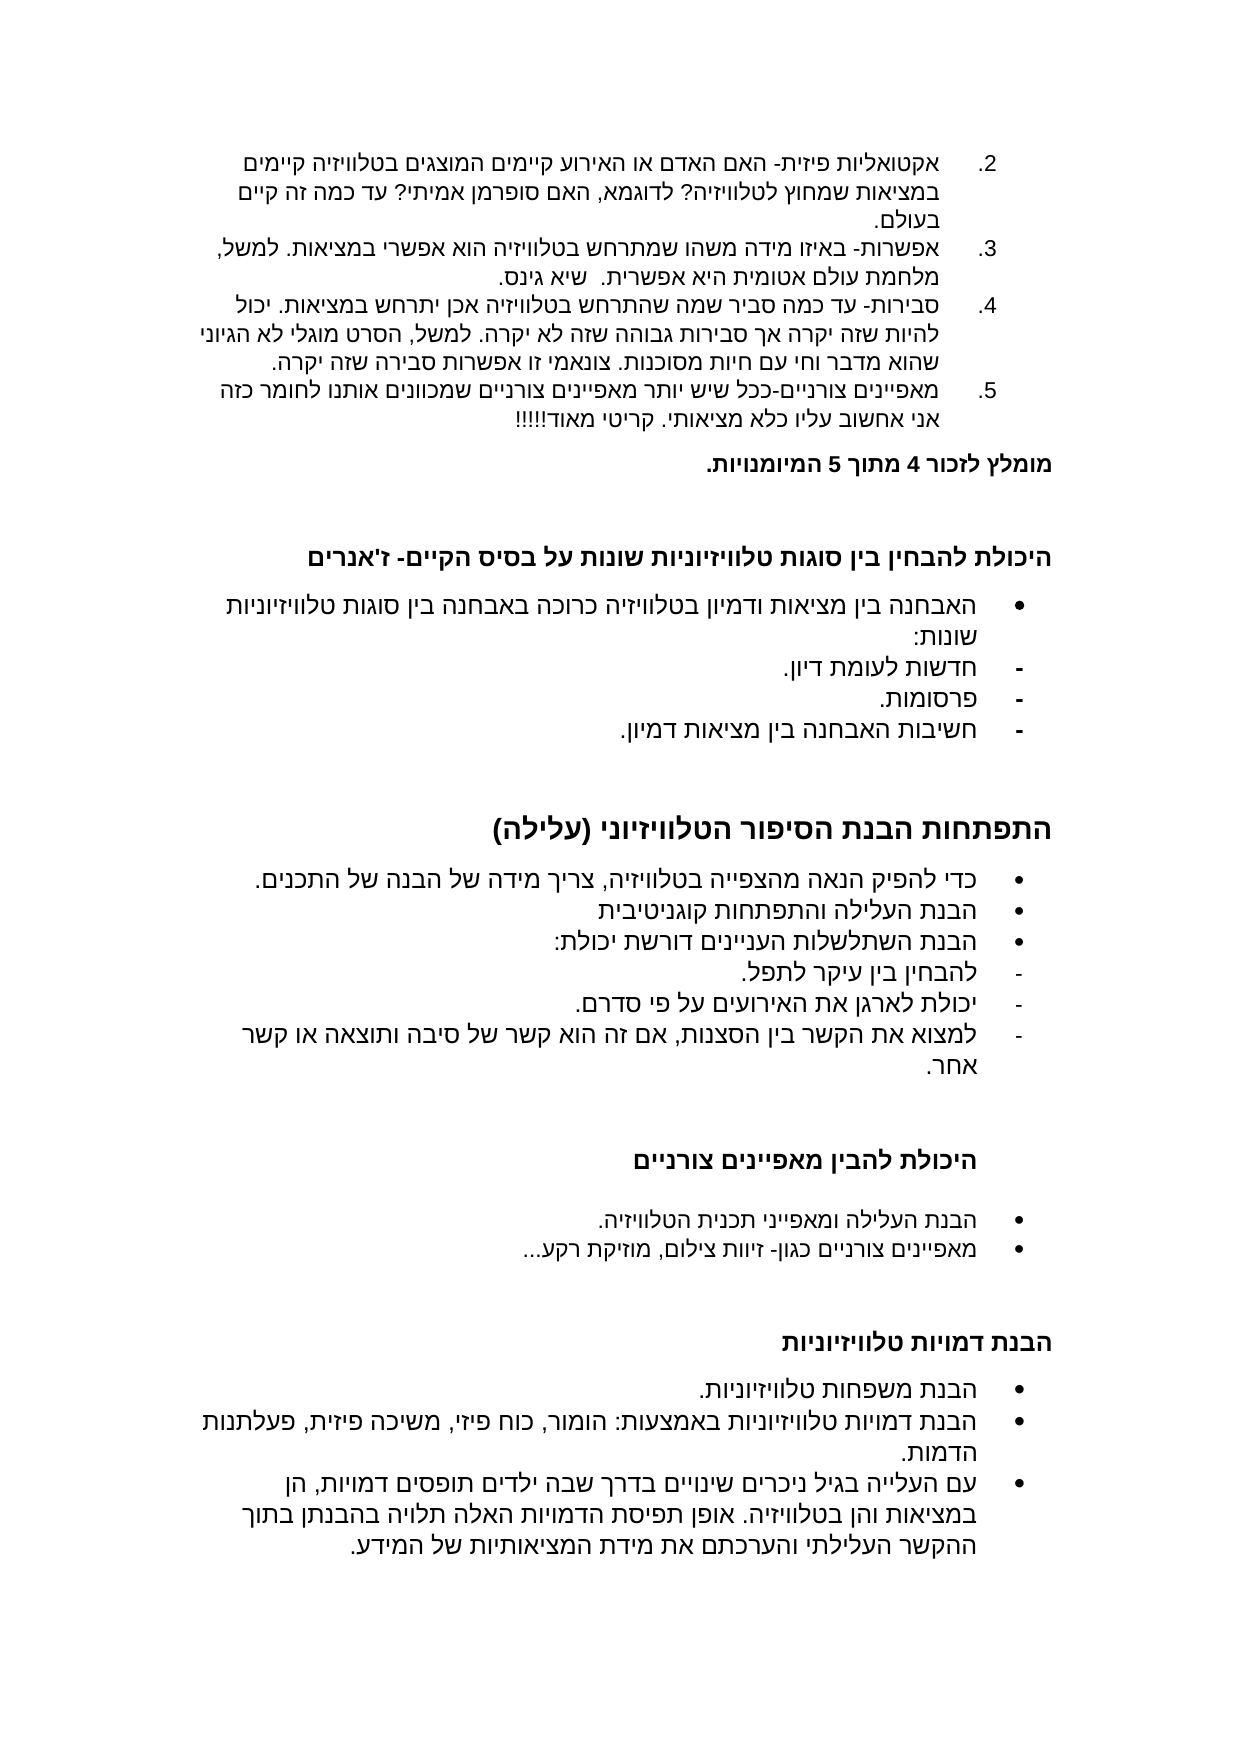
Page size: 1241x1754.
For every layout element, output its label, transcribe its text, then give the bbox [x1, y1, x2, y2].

list הבנת דמויות טלוויזיוניות באמצעות: הומור, כוח פיזי, משיכה פיזית, פעלתנות הדמות. [187, 1406, 1015, 1466]
list יכולת לארגן את האירועים על פי סדרם. [187, 989, 1015, 1018]
list למצוא את הקשר בין הסצנות, אם זה הוא קשר של סיבה ותוצאה או קשר אחר. [187, 1020, 1015, 1080]
text מומלץ לזכור 4 מתוך 5 המיומנויות. [187, 451, 1053, 477]
list כדי להפיק הנאה מהצפייה בטלוויזיה, צריך מידה של הבנה של התכנים. [187, 865, 1015, 894]
list אקטואליות פיזית- האם האדם או האירוע קיימים המוצגים בטלוויזיה קיימים במציאות שמחוץ לטלוויזיה? לדוגמא, האם סופרמן אמיתי? עד כמה זה קיים בעולם. [187, 150, 978, 233]
list הבנת העלילה ומאפייני תכנית הטלוויזיה. [187, 1207, 1015, 1233]
list הבנת העלילה והתפתחות קוגניטיבית [187, 896, 1015, 925]
list מאפיינים צורניים כגון- זיוות צילום, מוזיקת רקע... [187, 1236, 1015, 1262]
list היכולת להבין מאפיינים צורניים [187, 1146, 978, 1175]
list חשיבות האבחנה בין מציאות דמיון. [187, 715, 1015, 744]
text הבנת דמויות טלוויזיוניות [187, 1328, 1053, 1356]
list סבירות- עד כמה סביר שמה שהתרחש בטלוויזיה אכן יתרחש במציאות. יכול להיות שזה יקרה אך סבירות גבוהה שזה לא יקרה. למשל, הסרט מוגלי לא הגיוני שהוא מדבר וחי עם חיות מסוכנות. צונאמי זו אפשרות סבירה שזה יקרה. [187, 292, 978, 375]
list חדשות לעומת דיון. [187, 653, 1015, 682]
list להבחין בין עיקר לתפל. [187, 958, 1015, 987]
list מאפיינים צורניים-ככל שיש יותר מאפיינים צורניים שמכוונים אותנו לחומר כזה אני אחשוב עליו כלא מציאותי. קריטי מאוד!!!!! [187, 377, 978, 432]
list הבנת השתלשלות העניינים דורשת יכולת: [187, 927, 1015, 956]
list אפשרות- באיזו מידה משהו שמתרחש בטלוויזיה הוא אפשרי במציאות. למשל, מלחמת עולם אטומית היא אפשרית. שיא גינס. [187, 235, 978, 290]
list עם העלייה בגיל ניכרים שינויים בדרך שבה ילדים תופסים דמויות, הן במציאות והן בטלוויזיה. אופן תפיסת הדמויות האלה תלויה בהבנתן בתוך ההקשר העלילתי והערכתם את מידת המציאותיות של המידע. [187, 1469, 1015, 1559]
list הבנת משפחות טלוויזיוניות. [187, 1375, 1015, 1404]
text היכולת להבחין בין סוגות טלוויזיוניות שונות על בסיס הקיים- ז'אנרים [187, 543, 1053, 572]
list האבחנה בין מציאות ודמיון בטלוויזיה כרוכה באבחנה בין סוגות טלוויזיוניות שונות: [187, 591, 1015, 651]
text התפתחות הבנת הסיפור הטלוויזיוני (עלילה) [187, 812, 1053, 846]
list פרסומות. [187, 684, 1015, 713]
